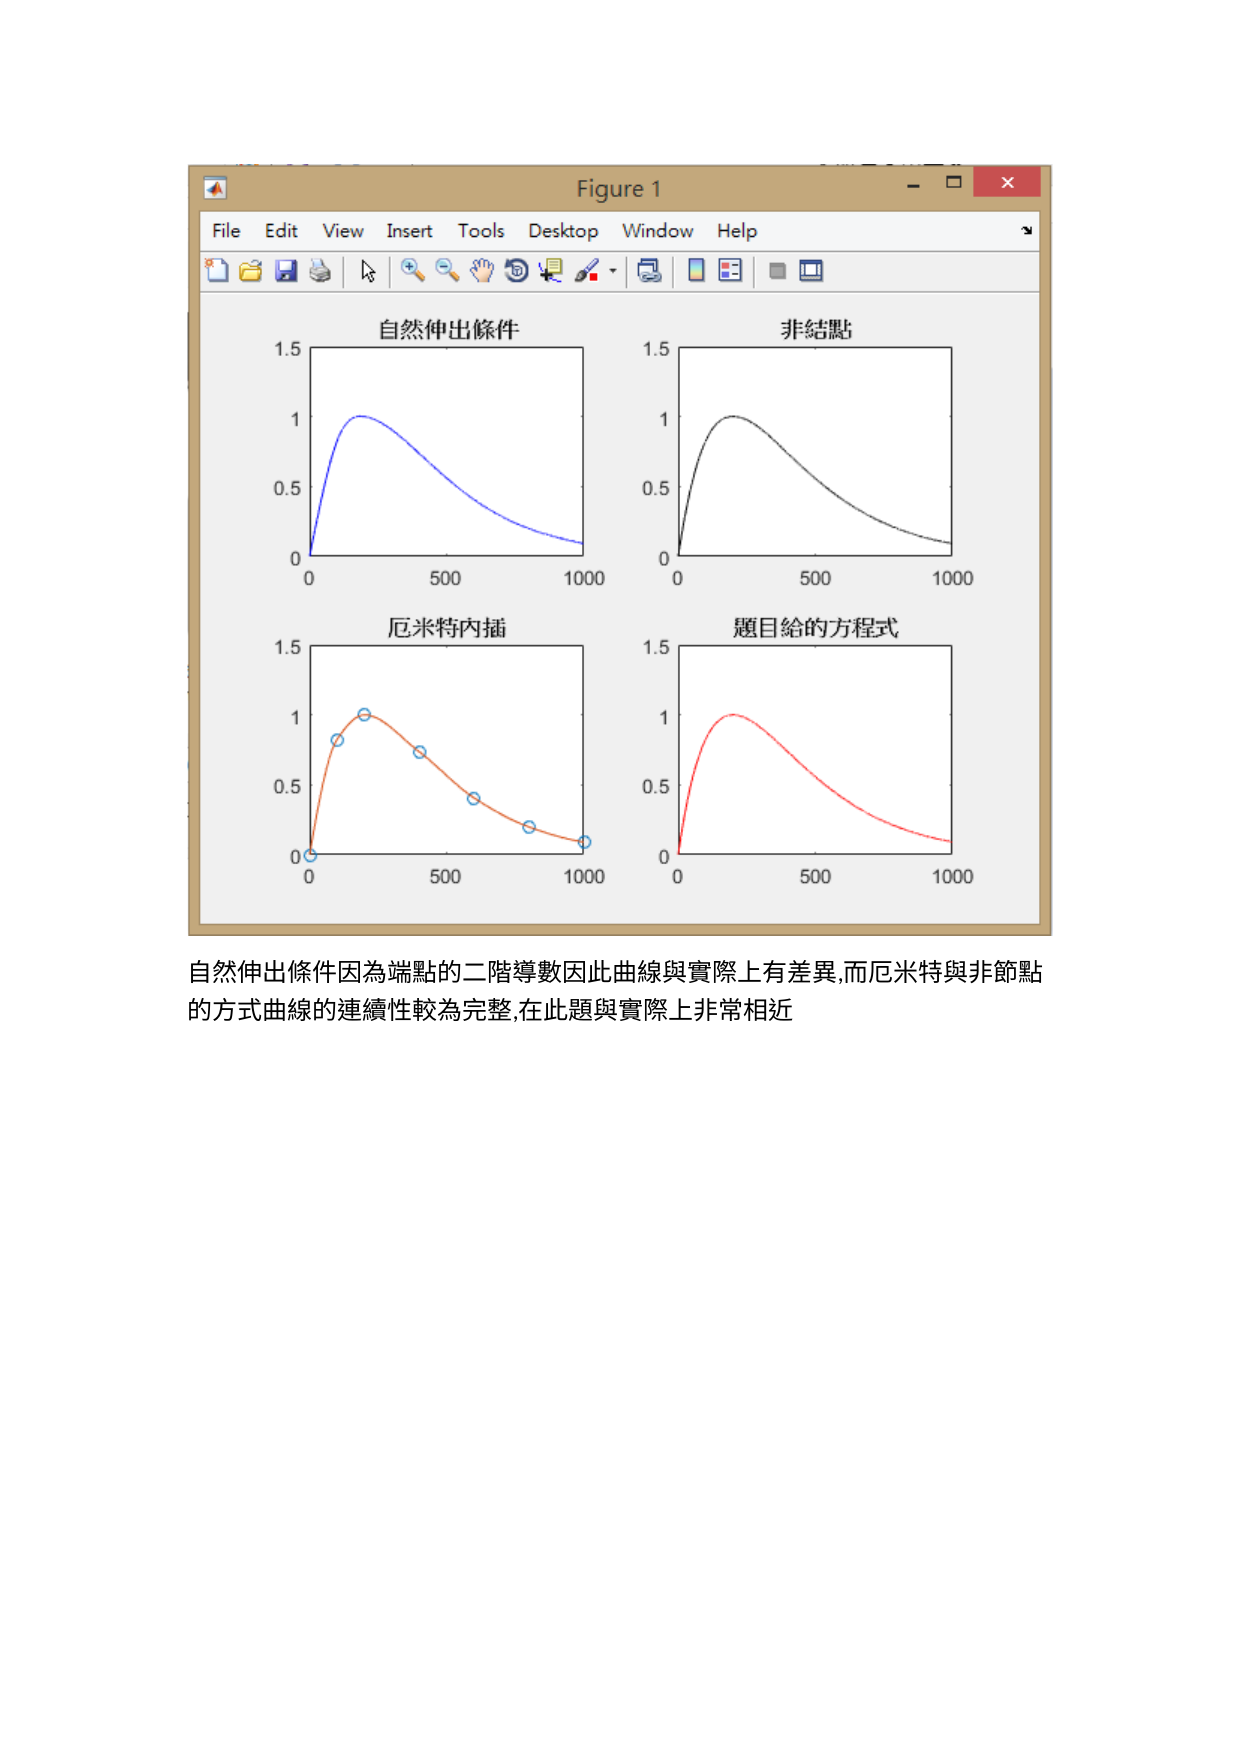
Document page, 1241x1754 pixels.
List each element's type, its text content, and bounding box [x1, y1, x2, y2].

text 自然伸出條件因為端點的二階導數因此曲線與實際上有差異,而厄米特與非節點的方式曲線的連續性較為完整,在此題與實際上非常相近 [187, 952, 1053, 1027]
picture [187, 164, 1053, 936]
